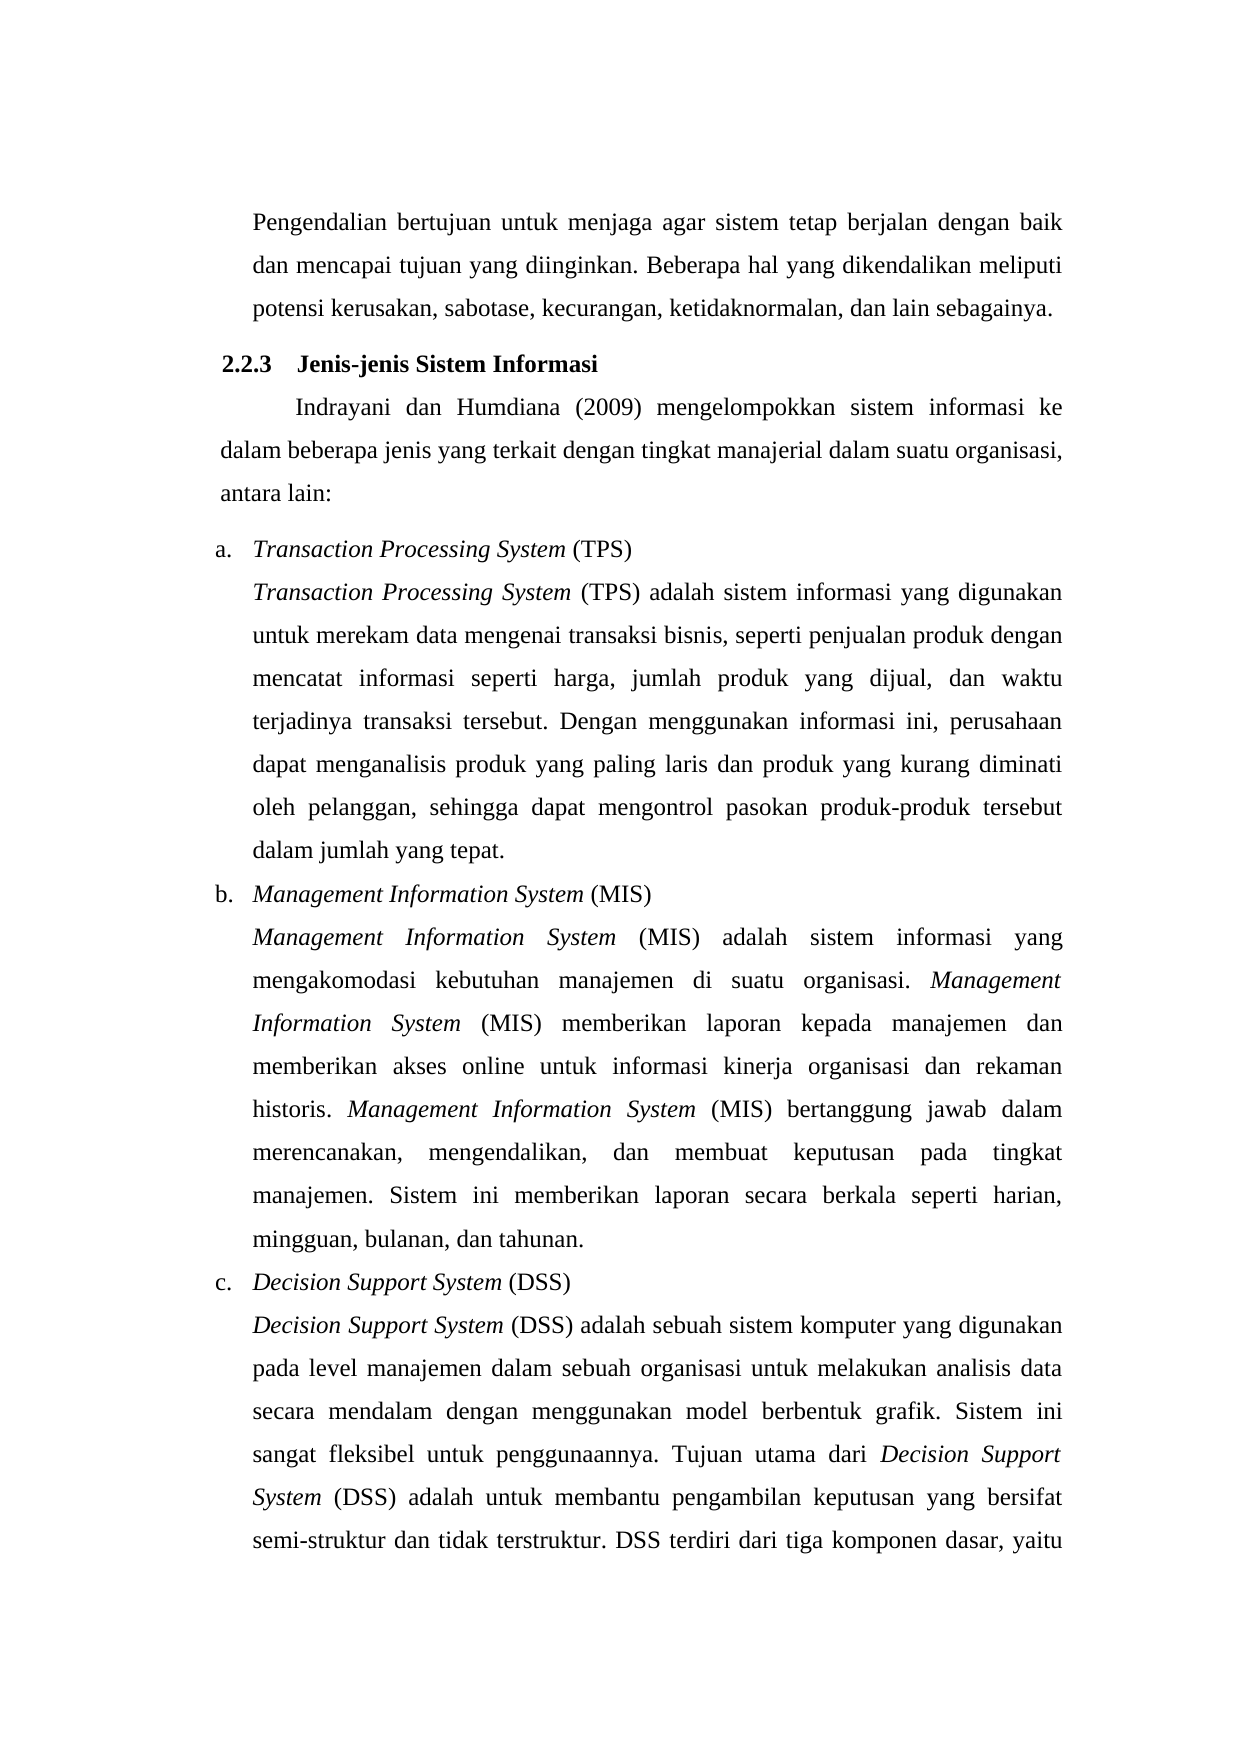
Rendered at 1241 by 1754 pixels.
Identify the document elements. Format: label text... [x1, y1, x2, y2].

text Indrayani dan Humdiana (2009) mengelompokkan sistem informasi ke dalam beberapa jenis yang terkait dengan tingkat manajerial dalam suatu organisasi, antara lain: [220, 392, 1063, 507]
subtitle Jenis-jenis Sistem Informasi [222, 349, 1063, 377]
list Pengendalian bertujuan untuk menjaga agar sistem tetap berjalan dengan baik dan mencapai tujuan yang diinginkan. Beberapa hal yang dikendalikan meliputi potensi kerusakan, sabotase, kecurangan, ketidaknormalan, dan lain sebagainya. [252, 207, 1063, 322]
list Transaction Processing System (TPS) adalah sistem informasi yang digunakan untuk merekam data mengenai transaksi bisnis, seperti penjualan produk dengan mencatat informasi seperti harga, jumlah produk yang dijual, dan waktu terjadinya transaksi tersebut. Dengan menggunakan informasi ini, perusahaan dapat menganalisis produk yang paling laris dan produk yang kurang diminati oleh pelanggan, sehingga dapat mengontrol pasokan produk-produk tersebut dalam jumlah yang tepat. [252, 577, 1063, 864]
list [252, 1310, 1063, 1554]
list Transaction Processing System (TPS) [215, 534, 1063, 562]
list Decision Support System (DSS) [215, 1267, 1063, 1296]
list Management Information System (MIS) [215, 879, 1063, 907]
list Management Information System (MIS) adalah sistem informasi yang mengakomodasi kebutuhan manajemen di suatu organisasi. Management Information System (MIS) memberikan laporan kepada manajemen dan memberikan akses online untuk informasi kinerja organisasi dan rekaman historis. Management Information System (MIS) bertanggung jawab dalam merencanakan, mengendalikan, dan membuat keputusan pada tingkat manajemen. Sistem ini memberikan laporan secara berkala seperti harian, mingguan, bulanan, dan tahunan. [252, 922, 1063, 1252]
